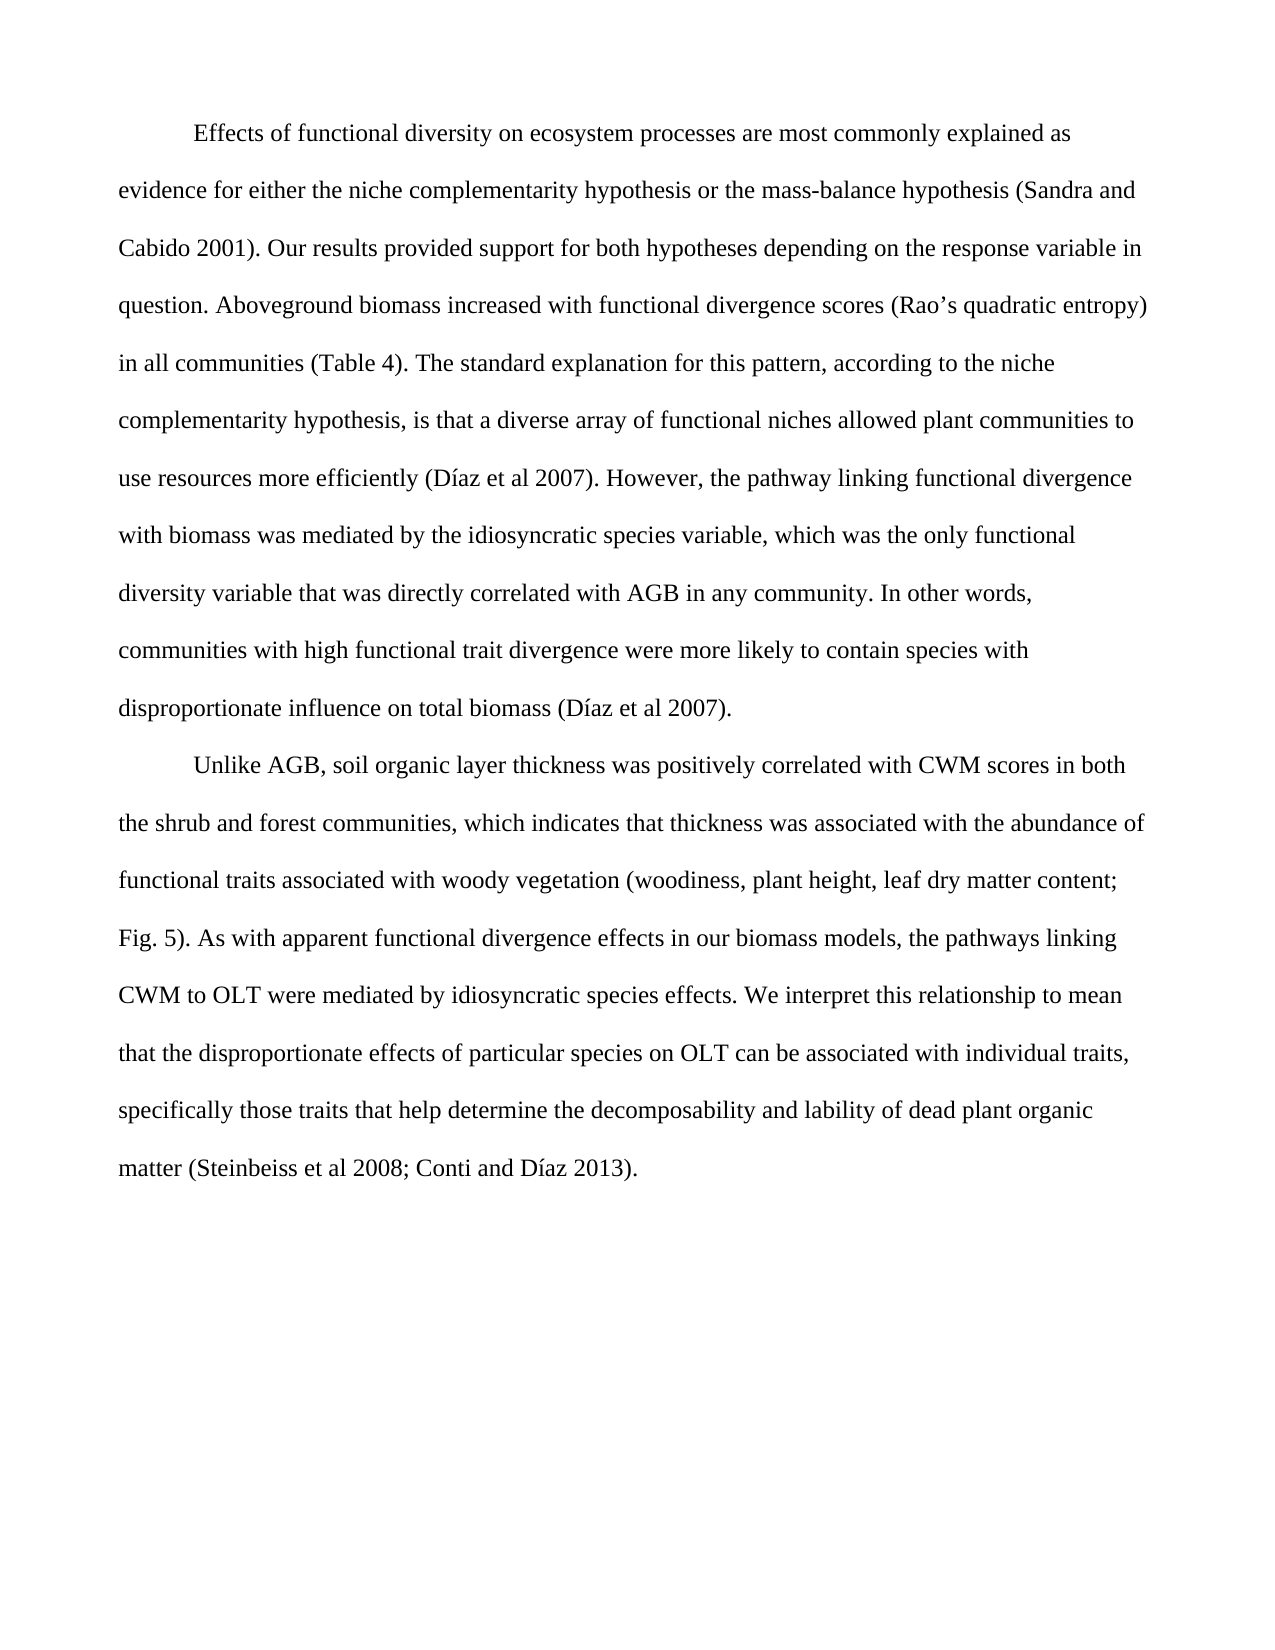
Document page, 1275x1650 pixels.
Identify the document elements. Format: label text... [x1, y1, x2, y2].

text Effects of functional diversity on ecosystem processes are most commonly explained as evidence for either the niche complementarity hypothesis or the mass-balance hypothesis (Sandra and Cabido 2001). Our results provided support for both hypotheses depending on the response variable in question. Aboveground biomass increased with functional divergence scores (Rao’s quadratic entropy) in all communities (Table 4). The standard explanation for this pattern, according to the niche complementarity hypothesis, is that a diverse array of functional niches allowed plant communities to use resources more efficiently (Díaz et al 2007). However, the pathway linking functional divergence with biomass was mediated by the idiosyncratic species variable, which was the only functional diversity variable that was directly correlated with AGB in any community. In other words, communities with high functional trait divergence were more likely to contain species with disproportionate influence on total biomass (Díaz et al 2007). [118, 118, 1157, 722]
text Unlike AGB, soil organic layer thickness was positively correlated with CWM scores in both the shrub and forest communities, which indicates that thickness was associated with the abundance of functional traits associated with woody vegetation (woodiness, plant height, leaf dry matter content; Fig. 5). As with apparent functional divergence effects in our biomass models, the pathways linking CWM to OLT were mediated by idiosyncratic species effects. We interpret this relationship to mean that the disproportionate effects of particular species on OLT can be associated with individual traits, specifically those traits that help determine the decomposability and lability of dead plant organic matter (Steinbeiss et al 2008; Conti and Díaz 2013)⁠. [118, 751, 1157, 1182]
